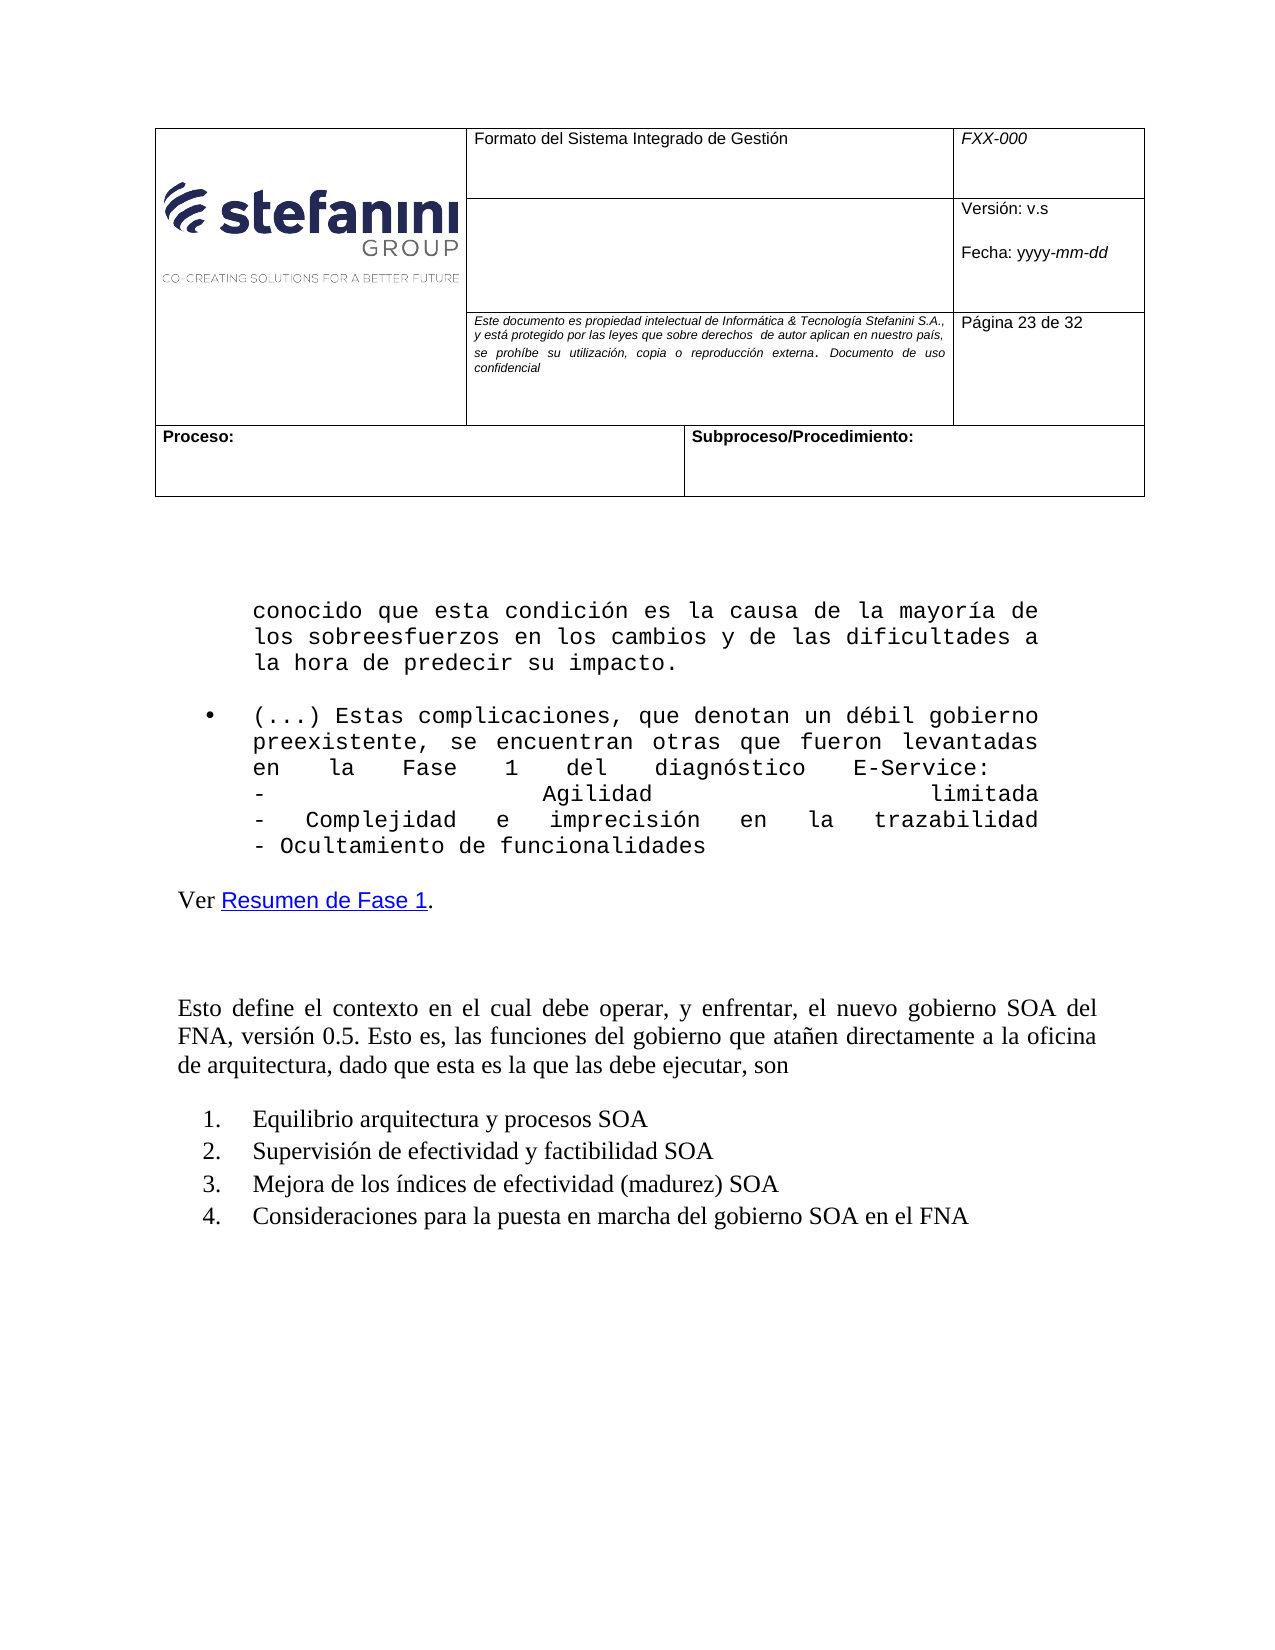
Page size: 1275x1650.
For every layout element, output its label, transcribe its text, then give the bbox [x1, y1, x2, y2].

list (...) Estas complicaciones, que denotan un débil gobierno preexistente, se encuentran otras que fueron levantadas en la Fase 1 del diagnóstico E-Service: - Agilidad limitada - Complejidad e imprecisión en la trazabilidad - Ocultamiento de funcionalidades [202, 702, 1039, 860]
list Equilibrio arquitectura y procesos SOA [202, 1104, 1098, 1133]
text Ver Resumen de Fase 1. [177, 885, 1098, 914]
list Mejora de los índices de efectividad (madurez) SOA [202, 1169, 1098, 1198]
text Esto define el contexto en el cual debe operar, y enfrentar, el nuevo gobierno SOA del FNA, versión 0.5. Esto es, las funciones del gobierno que atañen directamente a la oficina de arquitectura, dado que esta es la que las debe ejecutar, son [177, 993, 1098, 1079]
picture [162, 182, 460, 286]
list De las problemáticas encontradas en la Fase 1 del presente diagnóstico, (...))explícitamente a las que incrementan la complejidad de las soluciones tecnológicas y de software del FNA, _como lo es el manejo de dependencias de los servicios SOA del Fondo_. Es muy conocido que esta condición es la causa de la mayoría de los sobreesfuerzos en los cambios y de las dificultades a la hora de predecir su impacto. [202, 599, 1039, 677]
list Consideraciones para la puesta en marcha del gobierno SOA en el FNA [202, 1201, 1098, 1230]
list Supervisión de efectividad y factibilidad SOA [202, 1136, 1098, 1165]
